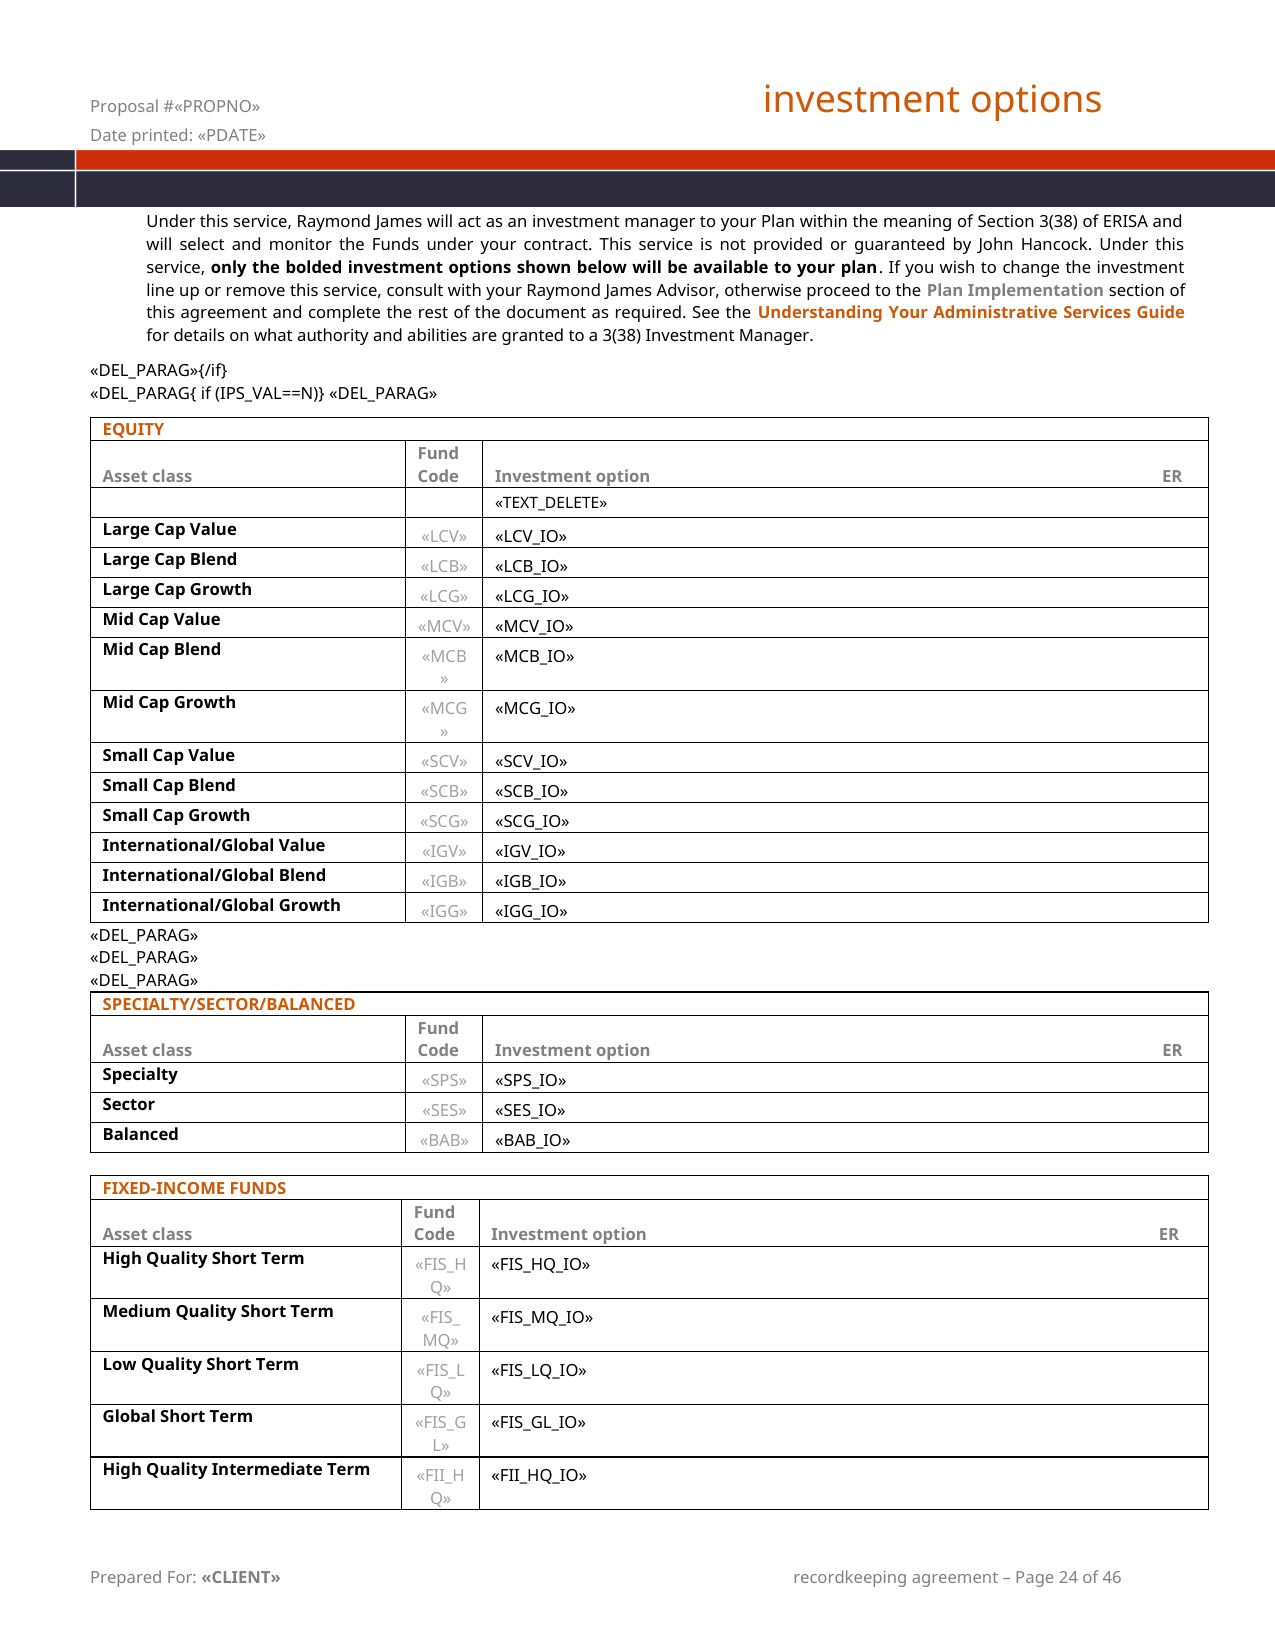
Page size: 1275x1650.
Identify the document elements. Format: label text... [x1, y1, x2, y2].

table_cell «SES» [406, 1093, 482, 1122]
table_cell Small Cap Growth [91, 803, 405, 832]
table_cell «FII_HQ» [402, 1458, 479, 1509]
table_cell Specialty [91, 1063, 405, 1092]
table_cell Fund Code [406, 441, 482, 487]
table_cell «FIS_MQ» [402, 1299, 479, 1351]
table_cell «MCG_IO» [483, 691, 1208, 742]
table_cell International/Global Blend [91, 863, 405, 892]
table_cell Mid Cap Blend [91, 638, 405, 689]
table_cell «SCV_IO» [483, 743, 1208, 772]
table_cell Investment option ER [480, 1200, 1208, 1246]
table_cell Asset class [91, 1016, 405, 1062]
table_cell «SCB» [406, 773, 482, 802]
table_cell «FIS_GL» [402, 1405, 479, 1456]
table_cell «BAB_IO» [483, 1123, 1208, 1152]
table_cell «SCG» [406, 803, 482, 832]
text «DEL_PARAG» [90, 923, 1185, 946]
table_cell [406, 488, 482, 517]
table_cell Asset class [91, 441, 405, 487]
table_cell Mid Cap Growth [91, 691, 405, 742]
table_cell «MCB» [406, 638, 482, 689]
table_cell Large Cap Growth [91, 578, 405, 607]
table_cell «SPS» [406, 1063, 482, 1092]
table_cell «MCV_IO» [483, 608, 1208, 637]
table_cell International/Global Value [91, 833, 405, 862]
table_cell «IGB_IO» [483, 863, 1208, 892]
table_cell «BAB» [406, 1123, 482, 1152]
picture [0, 137, 1275, 222]
text Under this service, Raymond James will act as an investment manager to your Plan within the meaning of Section 3(38) of ERISA and will select and monitor the Funds under your contract. This service is not provided or guaranteed by John Hancock. Under this service, only the bolded investment options shown below will be available to your plan. If you wish to change the investment line up or remove this service, consult with your Raymond James Advisor, otherwise proceed to the Plan Implementation section of this agreement and complete the rest of the document as required. See the Understanding Your Administrative Services Guide for details on what authority and abilities are granted to a 3(38) Investment Manager. [146, 210, 1185, 346]
table_cell Fund Code [402, 1200, 479, 1246]
table_cell «FIS_GL_IO» [480, 1405, 1208, 1456]
table_cell «FIS_MQ_IO» [480, 1299, 1208, 1351]
table_cell «MCG» [406, 691, 482, 742]
table_cell «SES_IO» [483, 1093, 1208, 1122]
table_cell Small Cap Blend [91, 773, 405, 802]
text «DEL_PARAG»{/if} «DEL_PARAG{ if (IPS_VAL==N)} «DEL_PARAG» [90, 359, 1185, 404]
table_cell Large Cap Blend [91, 548, 405, 577]
table_cell «MCV» [406, 608, 482, 637]
table_cell «LCV» [406, 518, 482, 547]
table_cell «FIS_HQ» [402, 1247, 479, 1298]
table_cell Low Quality Short Term [91, 1352, 401, 1404]
table_cell International/Global Growth [91, 893, 405, 922]
table_cell «LCV_IO» [483, 518, 1208, 547]
table_cell «LCB_IO» [483, 548, 1208, 577]
table_cell «LCB» [406, 548, 482, 577]
table_cell Large Cap Value [91, 518, 405, 547]
table_cell «LCG» [406, 578, 482, 607]
table_cell Asset class [91, 1200, 401, 1246]
table_cell «SCG_IO» [483, 803, 1208, 832]
table_cell Investment option ER [483, 1016, 1208, 1062]
table_header EQUITY [91, 418, 1208, 440]
table_cell [91, 488, 405, 517]
table_cell «SCV» [406, 743, 482, 772]
table_cell Balanced [91, 1123, 405, 1152]
table_cell «IGB» [406, 863, 482, 892]
table_cell «IGG_IO» [483, 893, 1208, 922]
table_cell «FIS_LQ» [402, 1352, 479, 1404]
table_cell Sector [91, 1093, 405, 1122]
table_cell «LCG_IO» [483, 578, 1208, 607]
table_cell «FIS_HQ_IO» [480, 1247, 1208, 1298]
table_cell High Quality Short Term [91, 1247, 401, 1298]
table_cell «TEXT_DELETE» [483, 488, 1208, 517]
table_cell «IGV_IO» [483, 833, 1208, 862]
table_cell «SCB_IO» [483, 773, 1208, 802]
table_cell High Quality Intermediate Term [91, 1458, 401, 1509]
table_cell «IGG» [406, 893, 482, 922]
text «DEL_PARAG» [90, 969, 1185, 991]
table_cell Investment option ER [483, 441, 1208, 487]
table_cell Global Short Term [91, 1405, 401, 1456]
table_cell «SPS_IO» [483, 1063, 1208, 1092]
table_cell Small Cap Value [91, 743, 405, 772]
table_cell Fund Code [406, 1016, 482, 1062]
table_cell «IGV» [406, 833, 482, 862]
text «DEL_PARAG» [90, 946, 1185, 969]
table_header FIXED-INCOME FUNDS [91, 1176, 1208, 1199]
table_cell Mid Cap Value [91, 608, 405, 637]
table_header SPECIALTY/SECTOR/BALANCED [91, 993, 1208, 1015]
table_cell «FII_HQ_IO» [480, 1458, 1208, 1509]
table_cell Medium Quality Short Term [91, 1299, 401, 1351]
table_cell «FIS_LQ_IO» [480, 1352, 1208, 1404]
table_cell «MCB_IO» [483, 638, 1208, 689]
